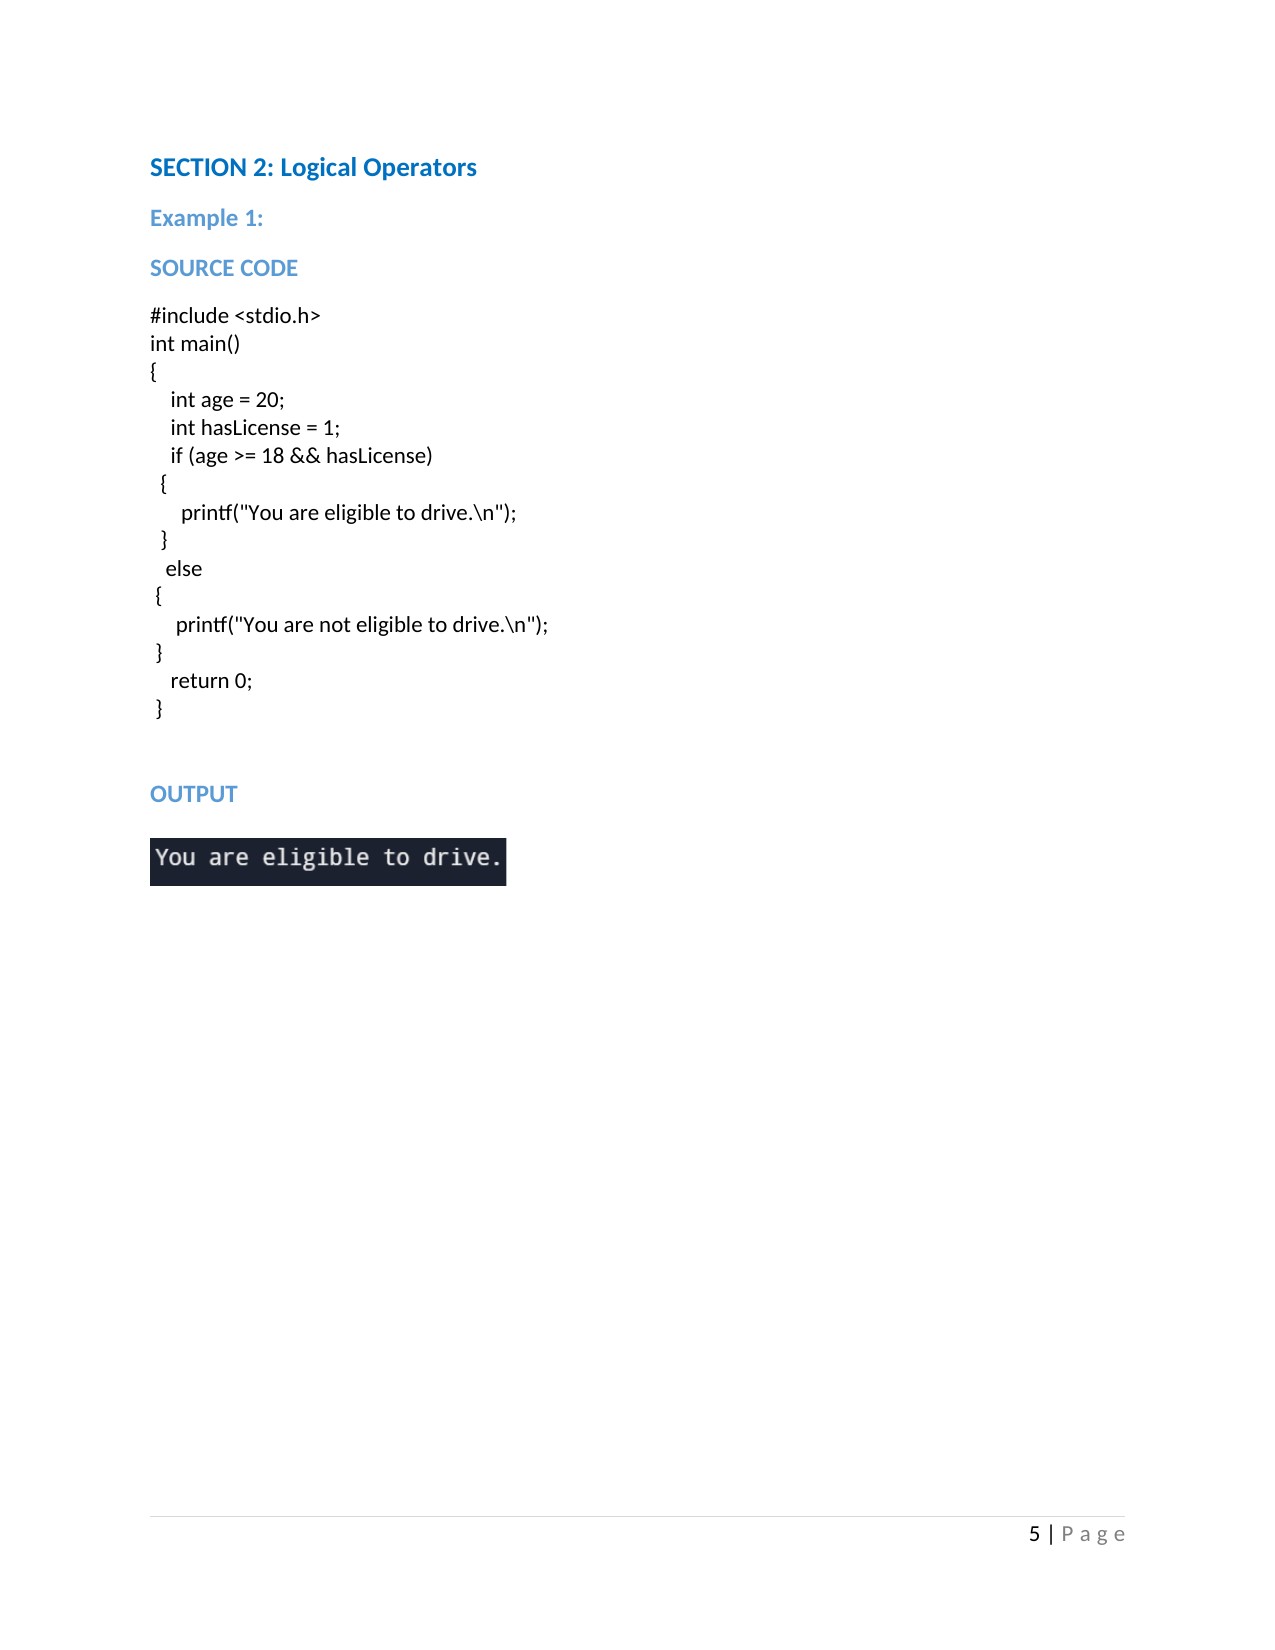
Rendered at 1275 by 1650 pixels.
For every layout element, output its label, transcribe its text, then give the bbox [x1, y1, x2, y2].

text { [150, 469, 1125, 498]
text } [150, 526, 1125, 554]
text int age = 20; [150, 386, 1125, 413]
text int hasLicense = 1; [150, 413, 1125, 442]
text { [150, 357, 1125, 386]
text SOURCE CODE [150, 252, 1125, 282]
text } [150, 694, 1125, 722]
text return 0; [150, 666, 1125, 694]
text else [150, 554, 1125, 582]
text #include <stdio.h> [150, 301, 1125, 329]
picture [150, 838, 507, 886]
text printf("You are not eligible to drive.\n"); [150, 610, 1125, 638]
text Example 1: [150, 202, 1125, 233]
text SECTION 2: Logical Operators [150, 150, 1125, 183]
text { [150, 582, 1125, 610]
text int main() [150, 329, 1125, 357]
text OUTPUT [150, 778, 1125, 808]
text if (age >= 18 && hasLicense) [150, 442, 1125, 469]
text } [150, 638, 1125, 666]
text printf("You are eligible to drive.\n"); [150, 498, 1125, 526]
